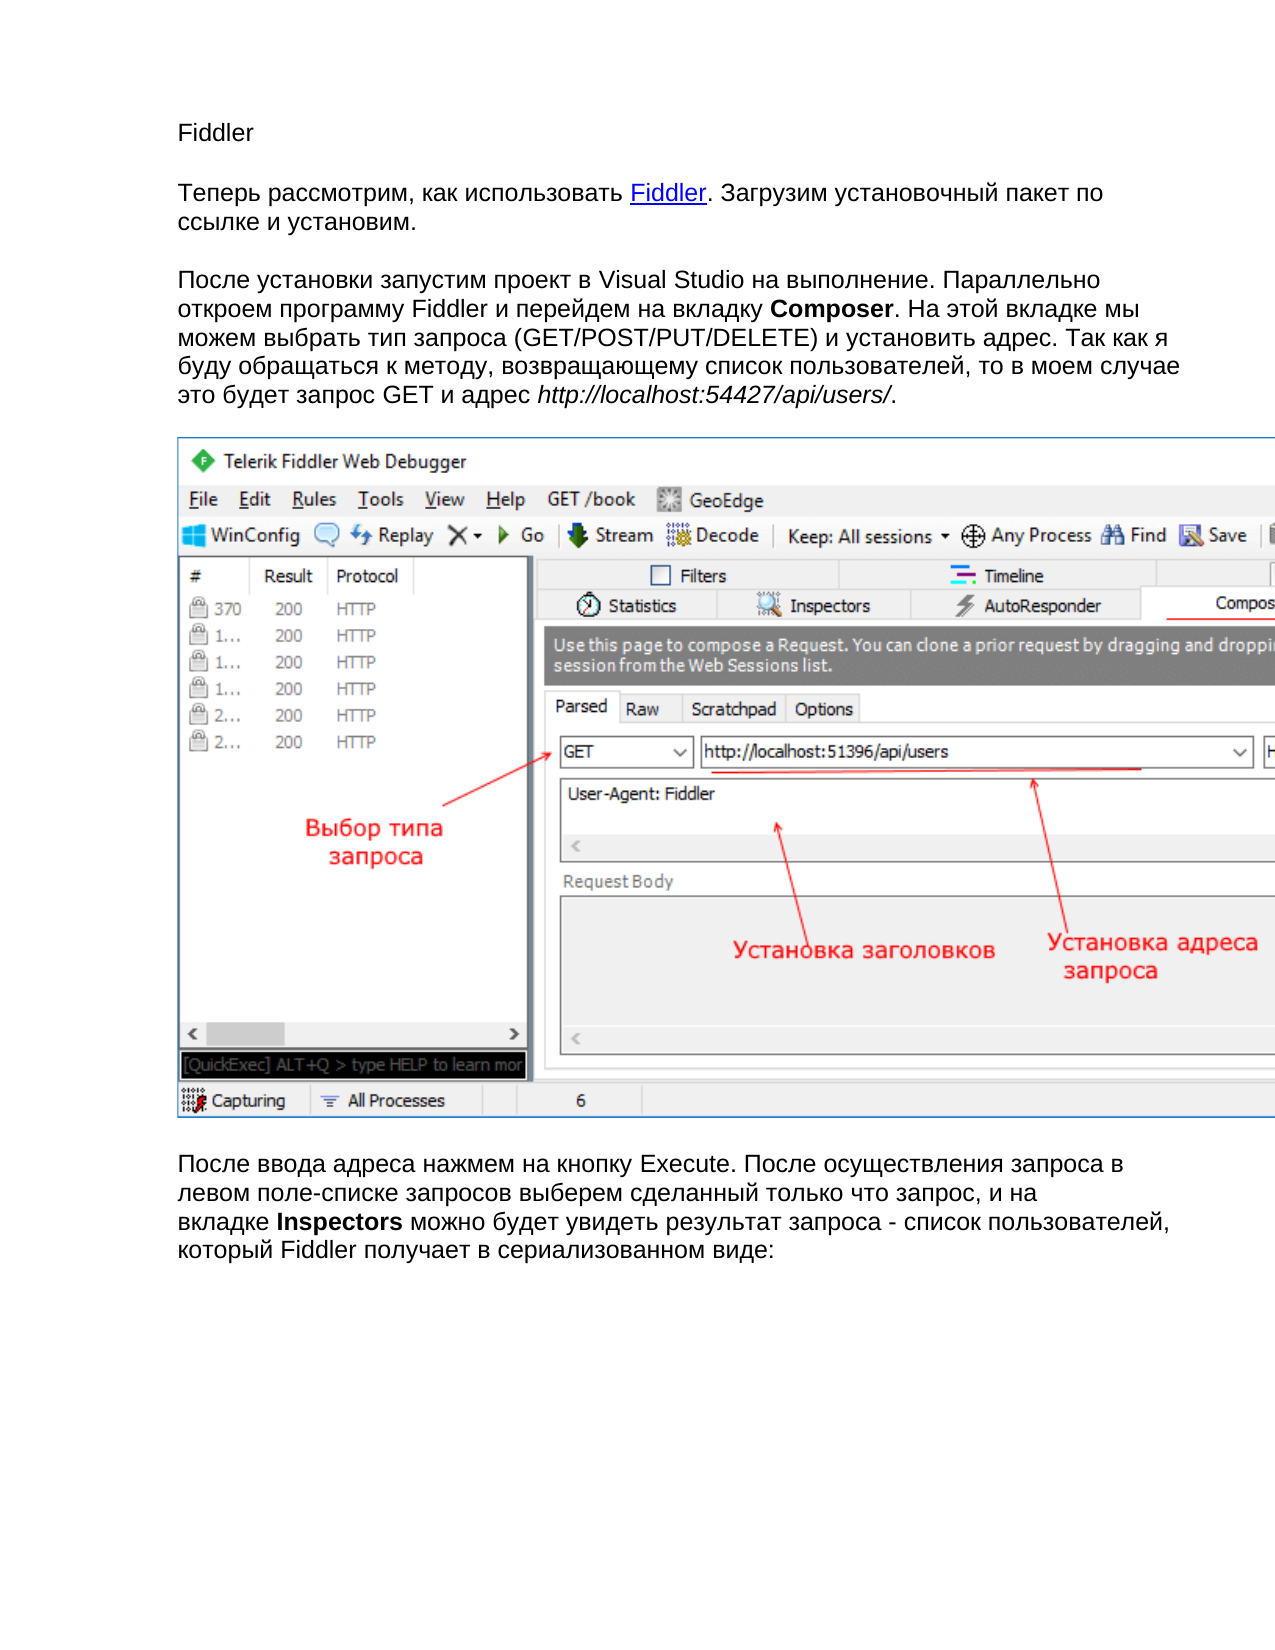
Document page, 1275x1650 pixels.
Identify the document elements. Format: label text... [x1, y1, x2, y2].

picture [177, 437, 1275, 1118]
text После ввода адреса нажмем на кнопку Execute. После осуществления запроса в левом поле-списке запросов выберем сделанный только что запрос, и на вкладке Inspectors можно будет увидеть результат запроса - список пользователей, который Fiddler получает в сериализованном виде: [177, 1149, 1186, 1264]
text После установки запустим проект в Visual Studio на выполнение. Параллельно откроем программу Fiddler и перейдем на вкладку Composer. На этой вкладке мы можем выбрать тип запроса (GET/POST/PUT/DELETE) и установить адрес. Так как я буду обращаться к методу, возвращающему список пользователей, то в моем случае это будет запрос GET и адрес http://localhost:54427/api/users/. [177, 265, 1186, 409]
subtitle Fiddler [177, 118, 1186, 147]
text Теперь рассмотрим, как использовать Fiddler. Загрузим установочный пакет по ссылке и установим. [177, 178, 1186, 236]
